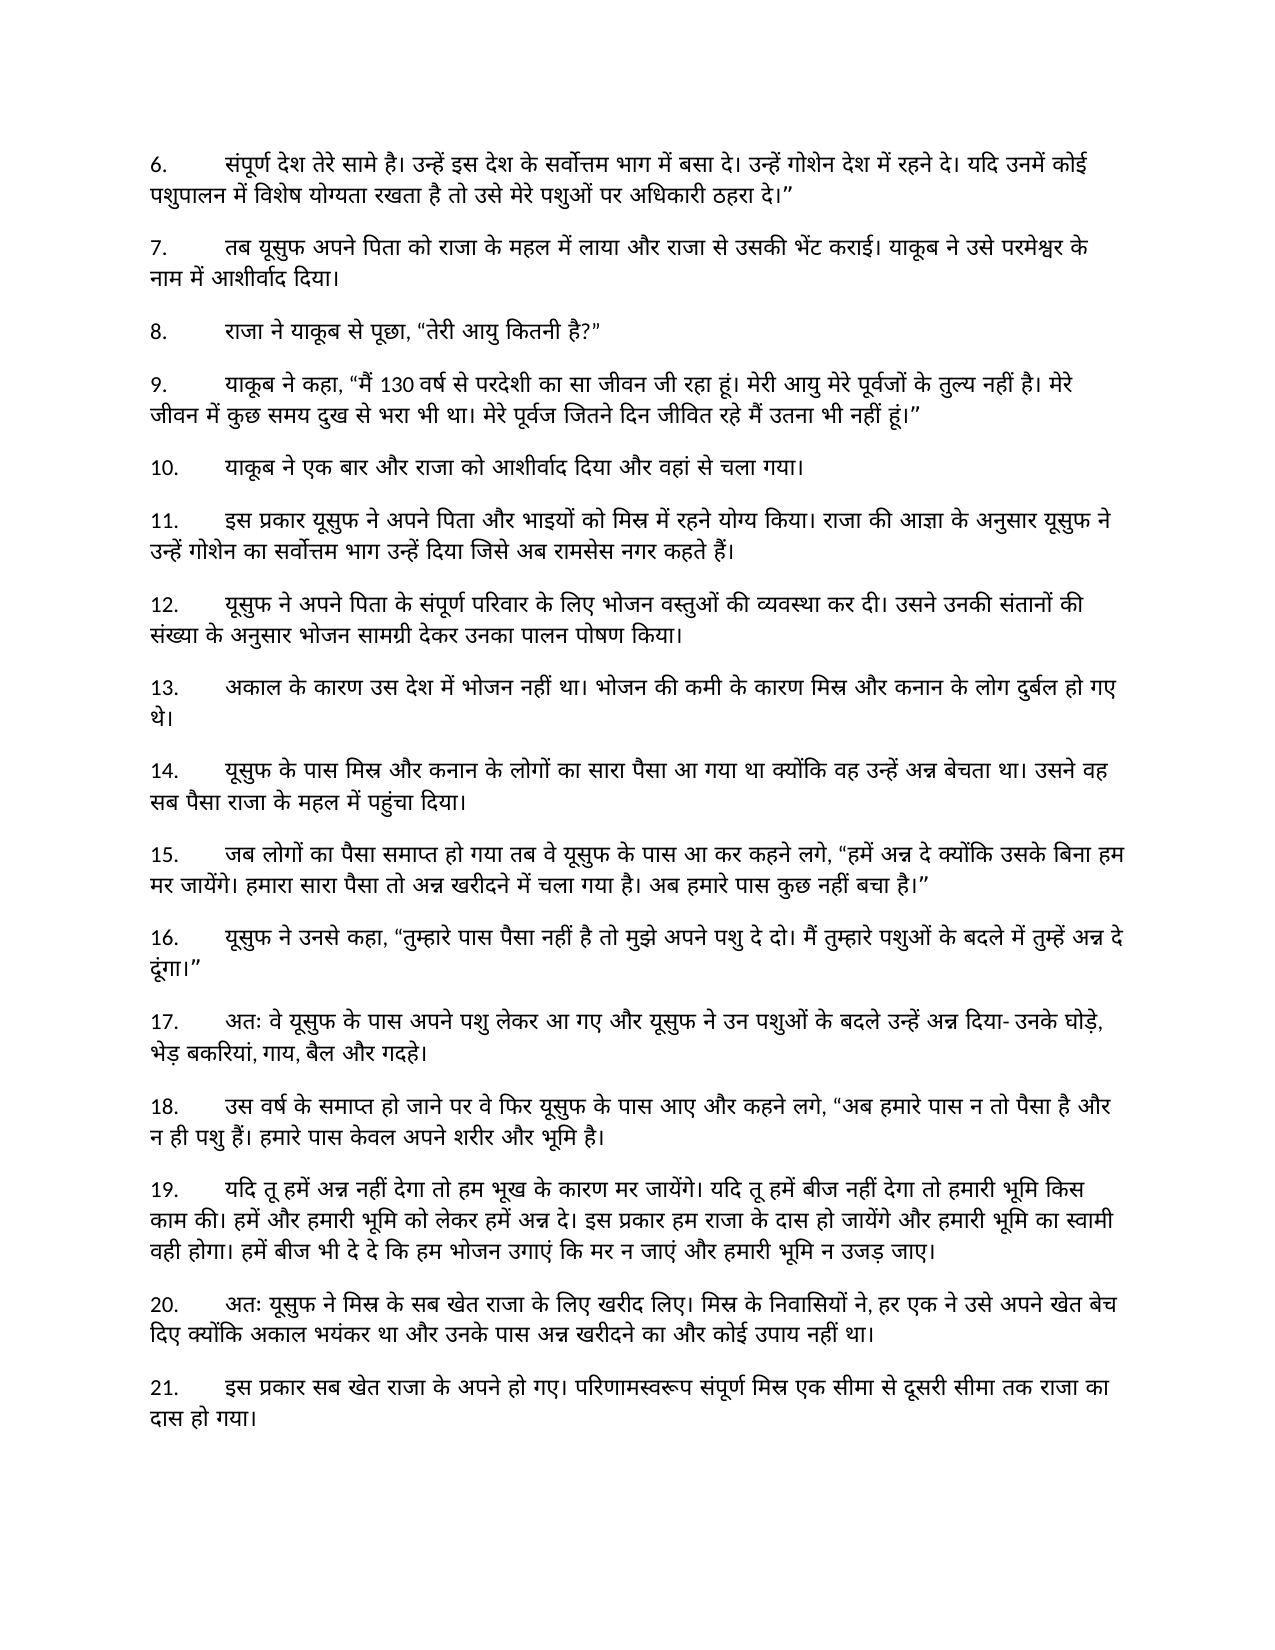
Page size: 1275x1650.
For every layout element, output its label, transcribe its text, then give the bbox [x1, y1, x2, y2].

text 14. यूसुफ के पास मिस्र और कनान के लोगों का सारा पैसा आ गया था क्योंकि वह उन्हें अन्न बेचता था। उसने वह सब पैसा राजा के महल में पहुंचा दिया। [150, 757, 1125, 815]
text 17. अतः वे यूसुफ के पास अपने पशु लेकर आ गए और यूसुफ ने उन पशुओं के बदले उन्हें अन्न दिया- उनके घोड़े, भेड़ बकरियां, गाय, बैल और गदहे। [150, 1007, 1125, 1067]
text 13. अकाल के कारण उस देश में भोजन नहीं था। भोजन की कमी के कारण मिस्र और कनान के लोग दुर्बल हो गए थे। [150, 673, 1125, 732]
text 6. संपूर्ण देश तेरे सामे है। उन्हें इस देश के सर्वोत्तम भाग में बसा दे। उन्हें गोशेन देश में रहने दे। यदि उनमें कोई पशुपालन में विशेष योग्यता रखता है तो उसे मेरे पशुओं पर अधिकारी ठहरा दे।” [150, 150, 1125, 209]
text 15. जब लोगों का पैसा समाप्त हो गया तब वे यूसुफ के पास आ कर कहने लगे, “हमें अन्न दे क्योंकि उसके बिना हम मर जायेंगे। हमारा सारा पैसा तो अन्न खरीदने में चला गया है। अब हमारे पास कुछ नहीं बचा है।” [150, 840, 1125, 899]
text 7. तब यूसुफ अपने पिता को राजा के महल में लाया और राजा से उसकी भेंट कराई। याकूब ने उसे परमेश्वर के नाम में आशीर्वाद दिया। [150, 233, 1125, 292]
text 19. यदि तू हमें अन्न नहीं देगा तो हम भूख के कारण मर जायेंगे। यदि तू हमें बीज नहीं देगा तो हमारी भूमि किस काम की। हमें और हमारी भूमि को लेकर हमें अन्न दे। इस प्रकार हम राजा के दास हो जायेंगे और हमारी भूमि का स्वामी वही होगा। हमें बीज भी दे दे कि हम भोजन उगाएं कि मर न जाएं और हमारी भूमि न उजड़ जाए। [150, 1176, 1125, 1265]
text 16. यूसुफ ने उनसे कहा, “तुम्हारे पास पैसा नहीं है तो मुझे अपने पशु दे दो। मैं तुम्हारे पशुओं के बदले में तुम्हें अन्न दे दूंगा।” [150, 923, 1125, 982]
text 18. उस वर्ष के समाप्त हो जाने पर वे फिर यूसुफ के पास आए और कहने लगे, “अब हमारे पास न तो पैसा है और न ही पशु हैं। हमारे पास केवल अपने शरीर और भूमि है। [150, 1092, 1125, 1151]
text 9. याकूब ने कहा, “मैं 130 वर्ष से परदेशी का सा जीवन जी रहा हूं। मेरी आयु मेरे पूर्वजों के तुल्य नहीं है। मेरे जीवन में कुछ समय दुख से भरा भी था। मेरे पूर्वज जितने दिन जीवित रहे मैं उतना भी नहीं हूं।” [150, 370, 1125, 428]
text 21. इस प्रकार सब खेत राजा के अपने हो गए। परिणामस्वरूप संपूर्ण मिस्र एक सीमा से दूसरी सीमा तक राजा का दास हो गया। [150, 1373, 1125, 1432]
text 10. याकूब ने एक बार और राजा को आशीर्वाद दिया और वहां से चला गया। [150, 453, 1125, 481]
text 12. यूसुफ ने अपने पिता के संपूर्ण परिवार के लिए भोजन वस्तुओं की व्यवस्था कर दी। उसने उनकी संतानों की संख्या के अनुसार भोजन सामग्री देकर उनका पालन पोषण किया। [150, 590, 1125, 648]
text 20. अतः यूसुफ ने मिस्र के सब खेत राजा के लिए खरीद लिए। मिस्र के निवासियों ने, हर एक ने उसे अपने खेत बेच दिए क्योंकि अकाल भयंकर था और उनके पास अन्न खरीदने का और कोई उपाय नहीं था। [150, 1290, 1125, 1348]
text 8. राजा ने याकूब से पूछा, “तेरी आयु कितनी है?” [150, 317, 1125, 345]
text 11. इस प्रकार यूसुफ ने अपने पिता और भाइयों को मिस्र में रहने योग्य किया। राजा की आज्ञा के अनुसार यूसुफ ने उन्हें गोशेन का सर्वोत्तम भाग उन्हें दिया जिसे अब रामसेस नगर कहते हैं। [150, 506, 1125, 565]
